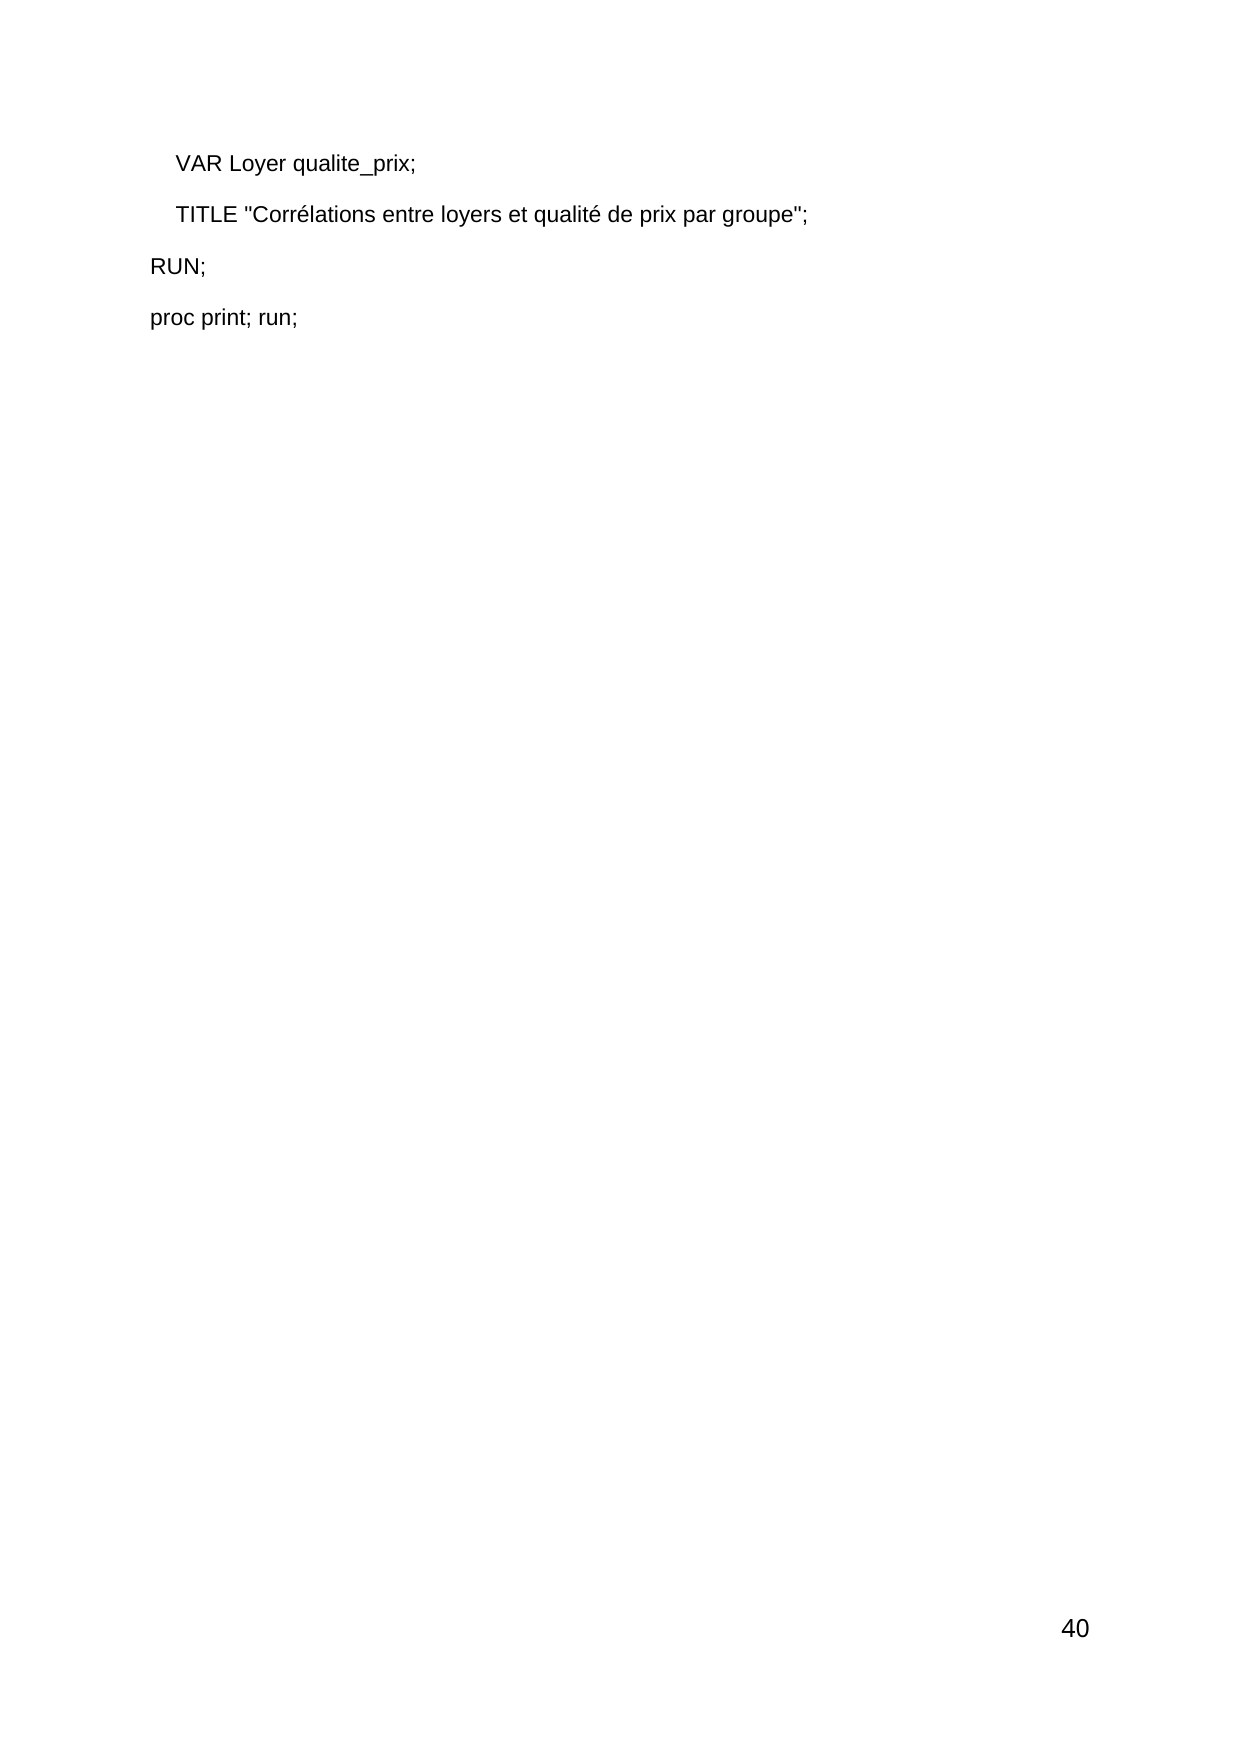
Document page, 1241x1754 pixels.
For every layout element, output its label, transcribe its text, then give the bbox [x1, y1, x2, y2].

text TITLE "Corrélations entre loyers et qualité de prix par groupe"; [150, 201, 1090, 228]
text RUN; [150, 253, 1090, 279]
text proc print; run; [150, 304, 1090, 330]
text VAR Loyer qualite_prix; [150, 150, 1090, 176]
